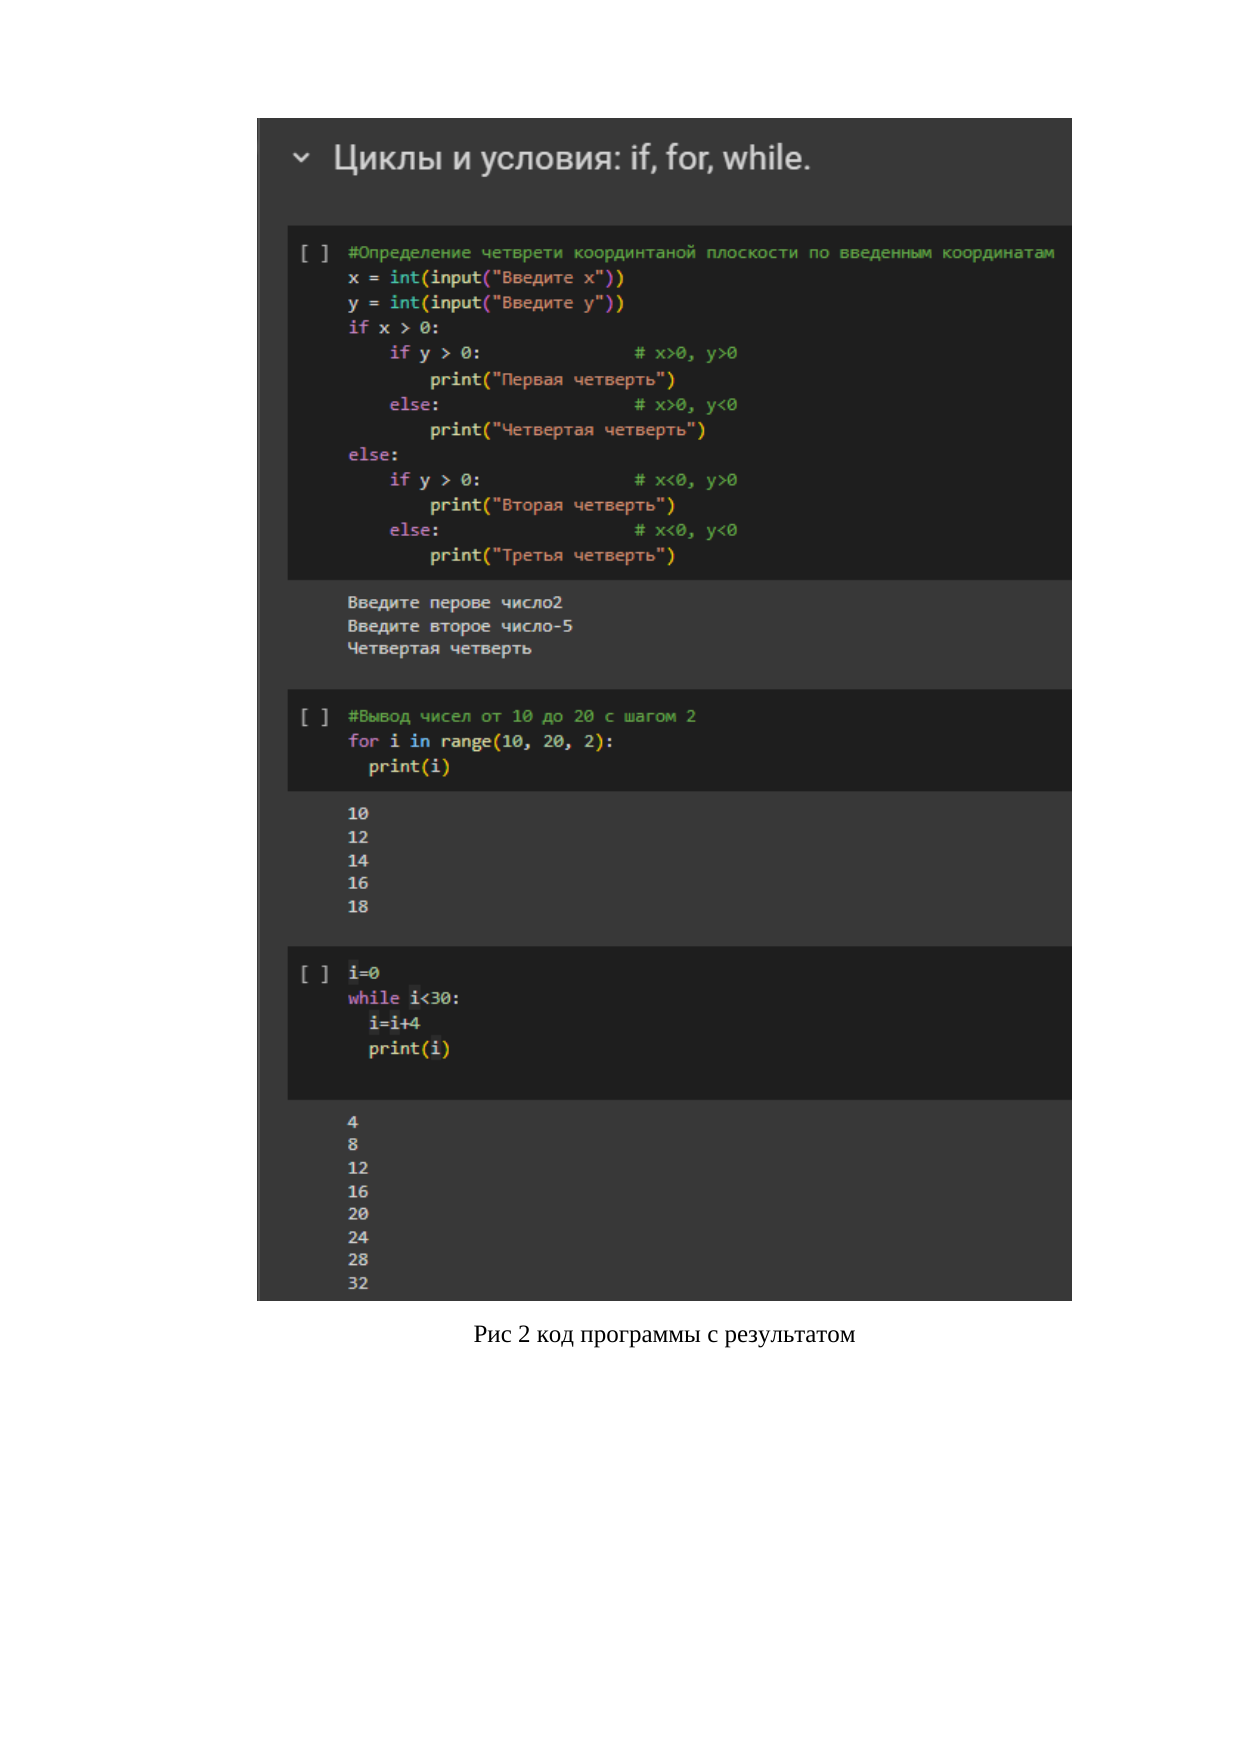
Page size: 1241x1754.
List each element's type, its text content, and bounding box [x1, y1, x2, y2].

text Рис 2 код программы с результатом [177, 1319, 1152, 1348]
picture [257, 118, 1072, 1301]
